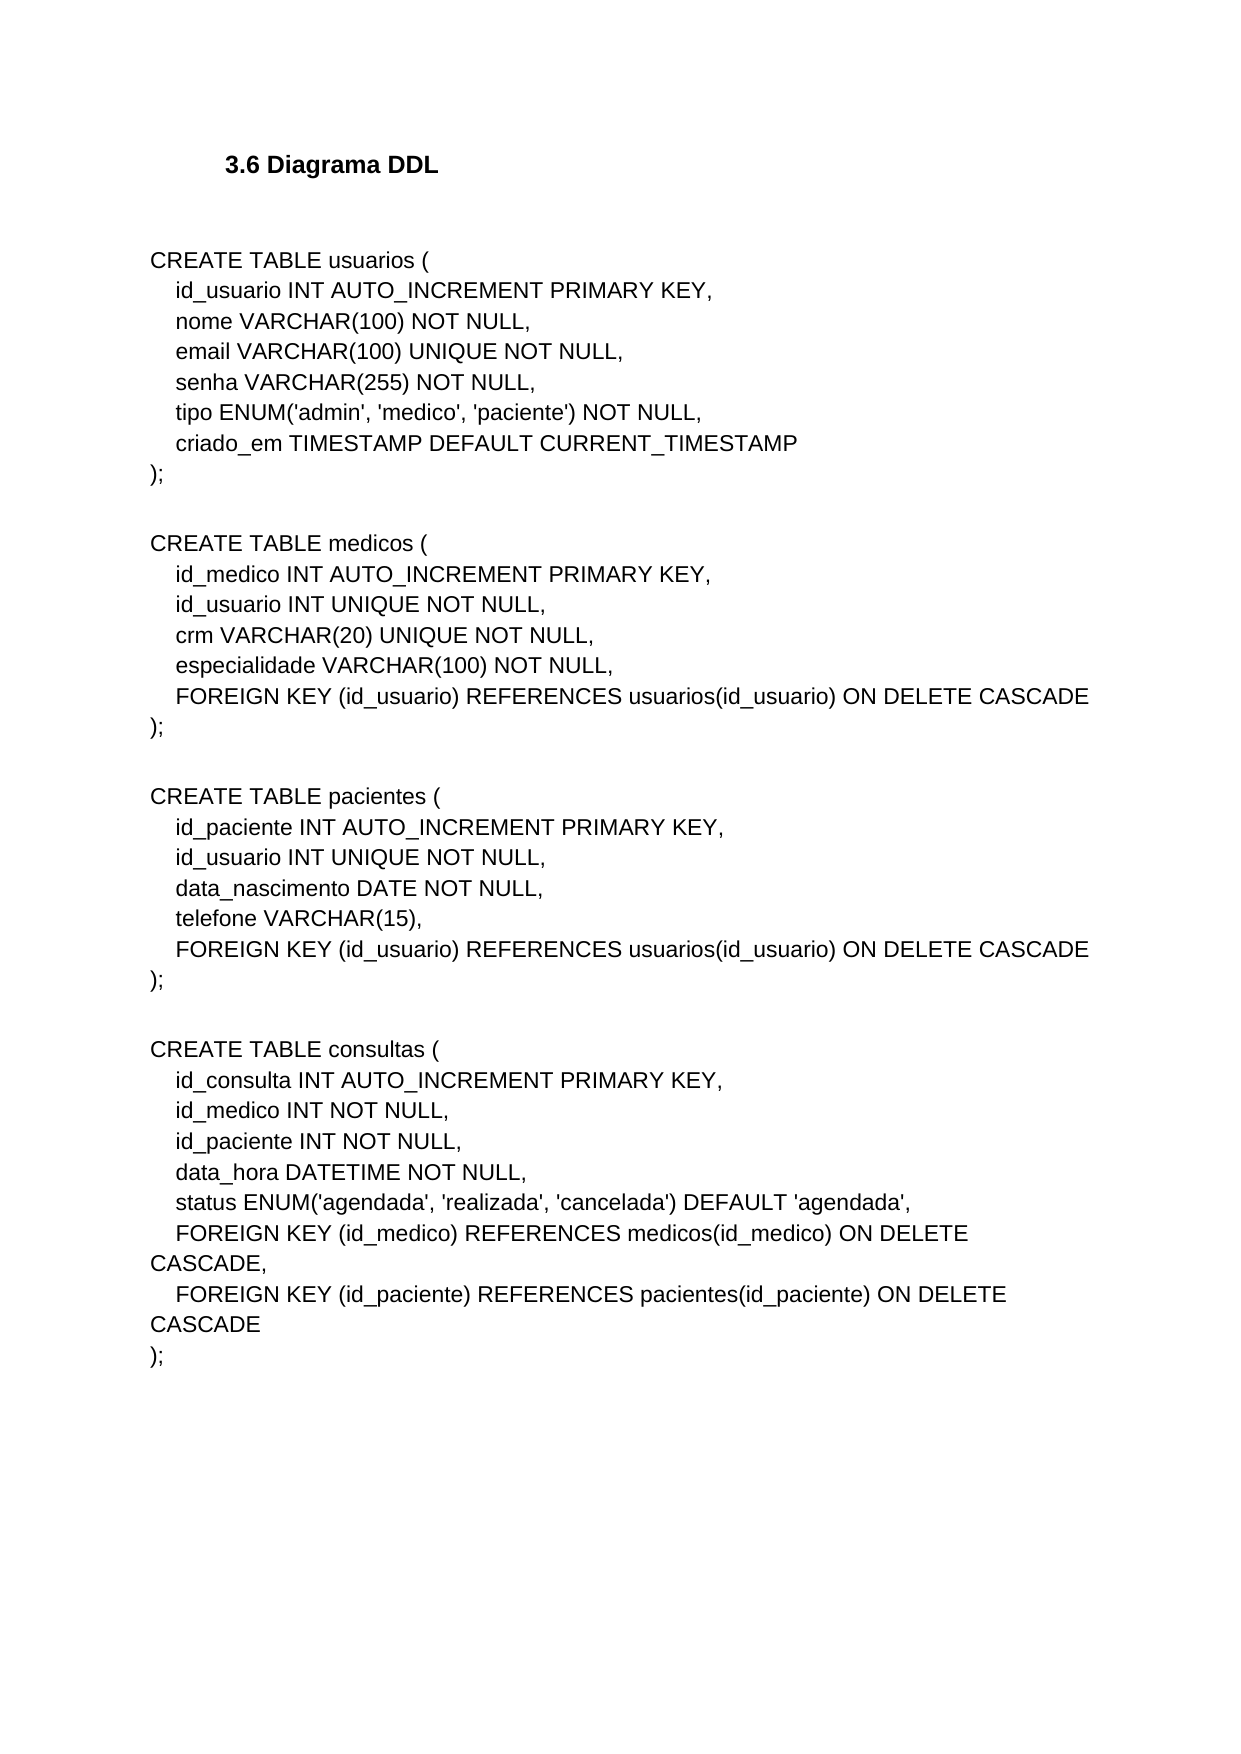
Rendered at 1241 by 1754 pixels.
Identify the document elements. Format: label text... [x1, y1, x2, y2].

text CREATE TABLE usuarios ( id_usuario INT AUTO_INCREMENT PRIMARY KEY, nome VARCHAR(100) NOT NULL, email VARCHAR(100) UNIQUE NOT NULL, senha VARCHAR(255) NOT NULL, tipo ENUM('admin', 'medico', 'paciente') NOT NULL, criado_em TIMESTAMP DEFAULT CURRENT_TIMESTAMP ); CREATE TABLE medicos ( id_medico INT AUTO_INCREMENT PRIMARY KEY, id_usuario INT UNIQUE NOT NULL, crm VARCHAR(20) UNIQUE NOT NULL, especialidade VARCHAR(100) NOT NULL, FOREIGN KEY (id_usuario) REFERENCES usuarios(id_usuario) ON DELETE CASCADE ); CREATE TABLE pacientes ( id_paciente INT AUTO_INCREMENT PRIMARY KEY, id_usuario INT UNIQUE NOT NULL, data_nascimento DATE NOT NULL, telefone VARCHAR(15), FOREIGN KEY (id_usuario) REFERENCES usuarios(id_usuario) ON DELETE CASCADE ); CREATE TABLE consultas ( id_consulta INT AUTO_INCREMENT PRIMARY KEY, id_medico INT NOT NULL, id_paciente INT NOT NULL, data_hora DATETIME NOT NULL, status ENUM('agendada', 'realizada', 'cancelada') DEFAULT 'agendada', FOREIGN KEY (id_medico) REFERENCES medicos(id_medico) ON DELETE CASCADE, FOREIGN KEY (id_paciente) REFERENCES pacientes(id_paciente) ON DELETE CASCADE ); [150, 208, 1090, 1368]
text 3.6 Diagrama DDL [225, 150, 1090, 179]
